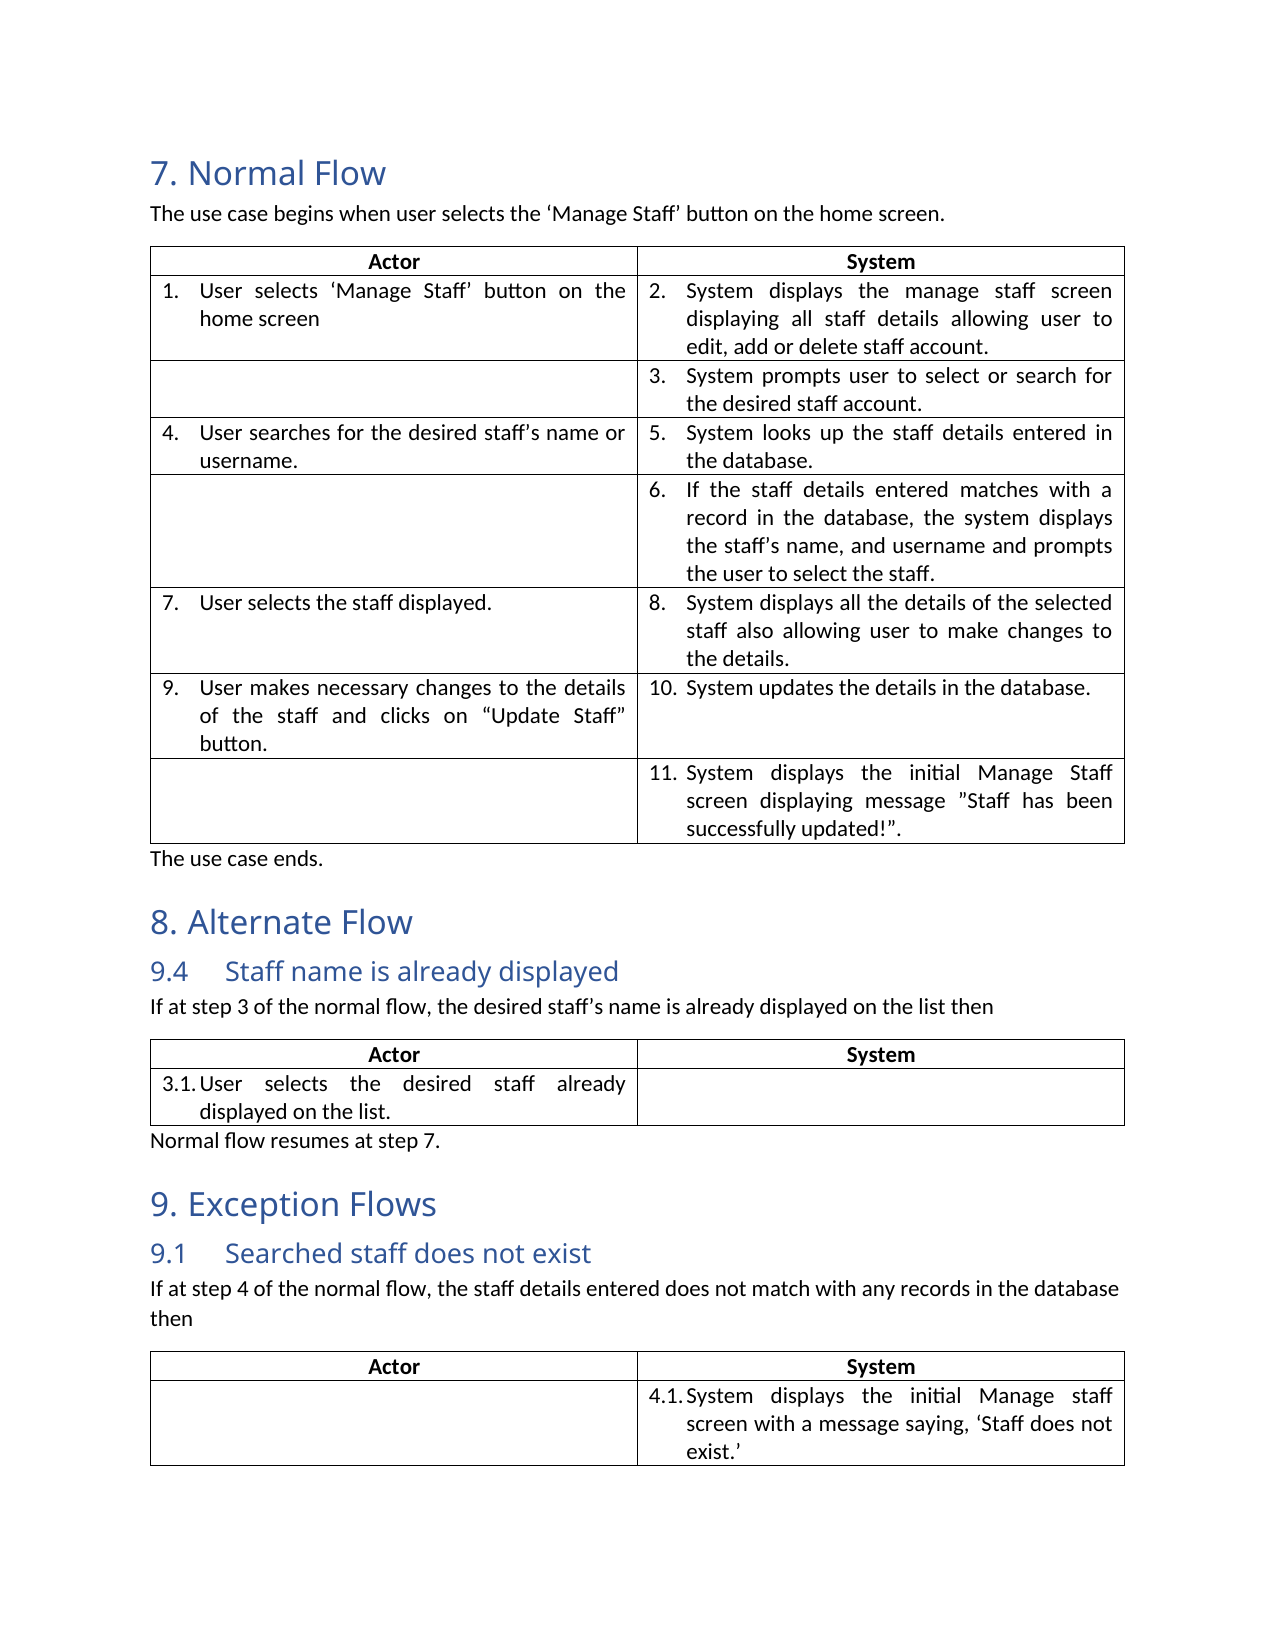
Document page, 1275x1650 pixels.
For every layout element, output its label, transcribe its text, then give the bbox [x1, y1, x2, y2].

subtitle Staff name is already displayed [150, 952, 1125, 989]
table_cell System displays the initial Manage Staff screen displaying message ”Staff has been successfully updated!”. [638, 759, 1124, 843]
subtitle Normal Flow [150, 150, 1125, 195]
table_cell If the staff details entered matches with a record in the database, the system displays the staff’s name, and username and prompts the user to select the staff. [638, 475, 1124, 587]
table_cell [151, 759, 637, 843]
table_cell User searches for the desired staff’s name or username. [151, 418, 637, 474]
table_cell User makes necessary changes to the details of the staff and clicks on “Update Staff” button. [151, 674, 637, 757]
table_cell System looks up the staff details entered in the database. [638, 418, 1124, 474]
text If at step 4 of the normal flow, the staff details entered does not match with any records in the database then [150, 1274, 1125, 1332]
text If at step 3 of the normal flow, the desired staff’s name is already displayed on the list then [150, 992, 1125, 1020]
table_cell User selects the desired staff already displayed on the list. [151, 1069, 637, 1125]
subtitle Exception Flows [150, 1181, 1125, 1226]
subtitle Searched staff does not exist [150, 1234, 1125, 1271]
table_header Actor [151, 1040, 637, 1068]
table_cell System displays the initial Manage staff screen with a message saying, ‘Staff does not exist.’ [638, 1381, 1124, 1465]
table_header Actor [151, 1352, 637, 1380]
table_header System [638, 1352, 1124, 1380]
text The use case begins when user selects the ‘Manage Staff’ button on the home screen. [150, 199, 1125, 227]
table_cell System updates the details in the database. [638, 674, 1124, 757]
subtitle Alternate Flow [150, 899, 1125, 944]
table_cell System displays the manage staff screen displaying all staff details allowing user to edit, add or delete staff account. [638, 276, 1124, 360]
text The use case ends. [150, 844, 1125, 872]
table_cell [151, 1381, 637, 1465]
table_cell System prompts user to select or search for the desired staff account. [638, 361, 1124, 417]
table_cell [638, 1069, 1124, 1125]
table_cell [151, 361, 637, 417]
table_header Actor [151, 247, 637, 275]
table_header System [638, 1040, 1124, 1068]
table_header System [638, 247, 1124, 275]
table_cell [151, 475, 637, 587]
table_cell User selects ‘Manage Staff’ button on the home screen [151, 276, 637, 360]
table_cell System displays all the details of the selected staff also allowing user to make changes to the details. [638, 588, 1124, 672]
table_cell User selects the staff displayed. [151, 588, 637, 672]
text Normal flow resumes at step 7. [150, 1126, 1125, 1154]
